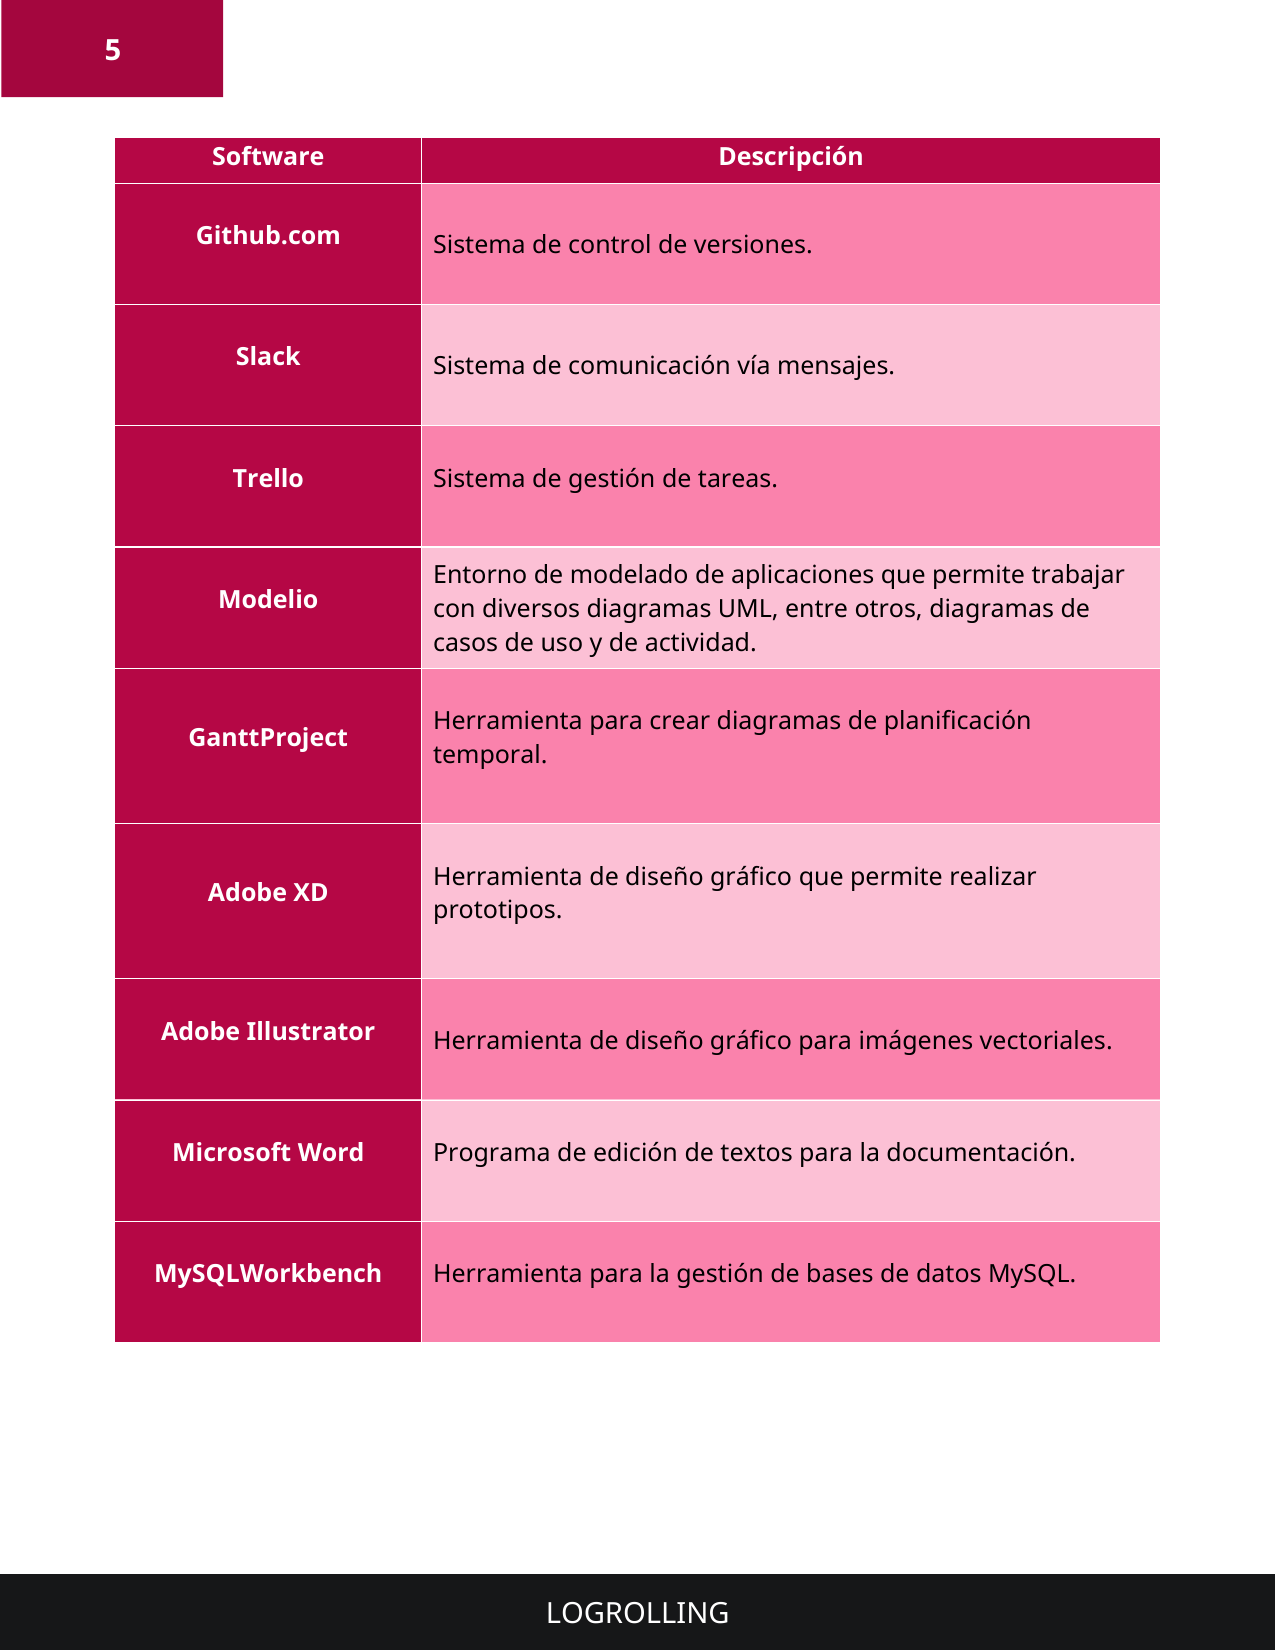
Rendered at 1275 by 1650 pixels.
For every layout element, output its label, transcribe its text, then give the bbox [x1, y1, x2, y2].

table_header Software [115, 138, 421, 183]
table_cell GanttProject [115, 669, 421, 823]
table_cell Microsoft Word [115, 1101, 421, 1221]
table_cell Sistema de control de versiones. [422, 184, 1160, 304]
table_header Descripción [422, 138, 1160, 183]
table_cell Herramienta para la gestión de bases de datos MySQL. [422, 1222, 1160, 1342]
table_cell Programa de edición de textos para la documentación. [422, 1101, 1160, 1221]
table_cell Herramienta de diseño gráfico para imágenes vectoriales. [422, 979, 1160, 1099]
table_cell Sistema de gestión de tareas. [422, 426, 1160, 546]
table_cell Entorno de modelado de aplicaciones que permite trabajar con diversos diagramas UML, entre otros, diagramas de casos de uso y de actividad. [422, 548, 1160, 668]
table_cell Sistema de comunicación vía mensajes. [422, 305, 1160, 425]
table_cell Herramienta para crear diagramas de planificación temporal. [422, 669, 1160, 823]
table_cell Slack [115, 305, 421, 425]
table_cell Trello [115, 426, 421, 546]
table_cell Github.com [115, 184, 421, 304]
table_cell Modelio [115, 548, 421, 668]
table_cell Herramienta de diseño gráfico que permite realizar prototipos. [422, 824, 1160, 978]
table_cell MySQLWorkbench [115, 1222, 421, 1342]
table_cell Adobe Illustrator [115, 979, 421, 1099]
table_cell Adobe XD [115, 824, 421, 978]
